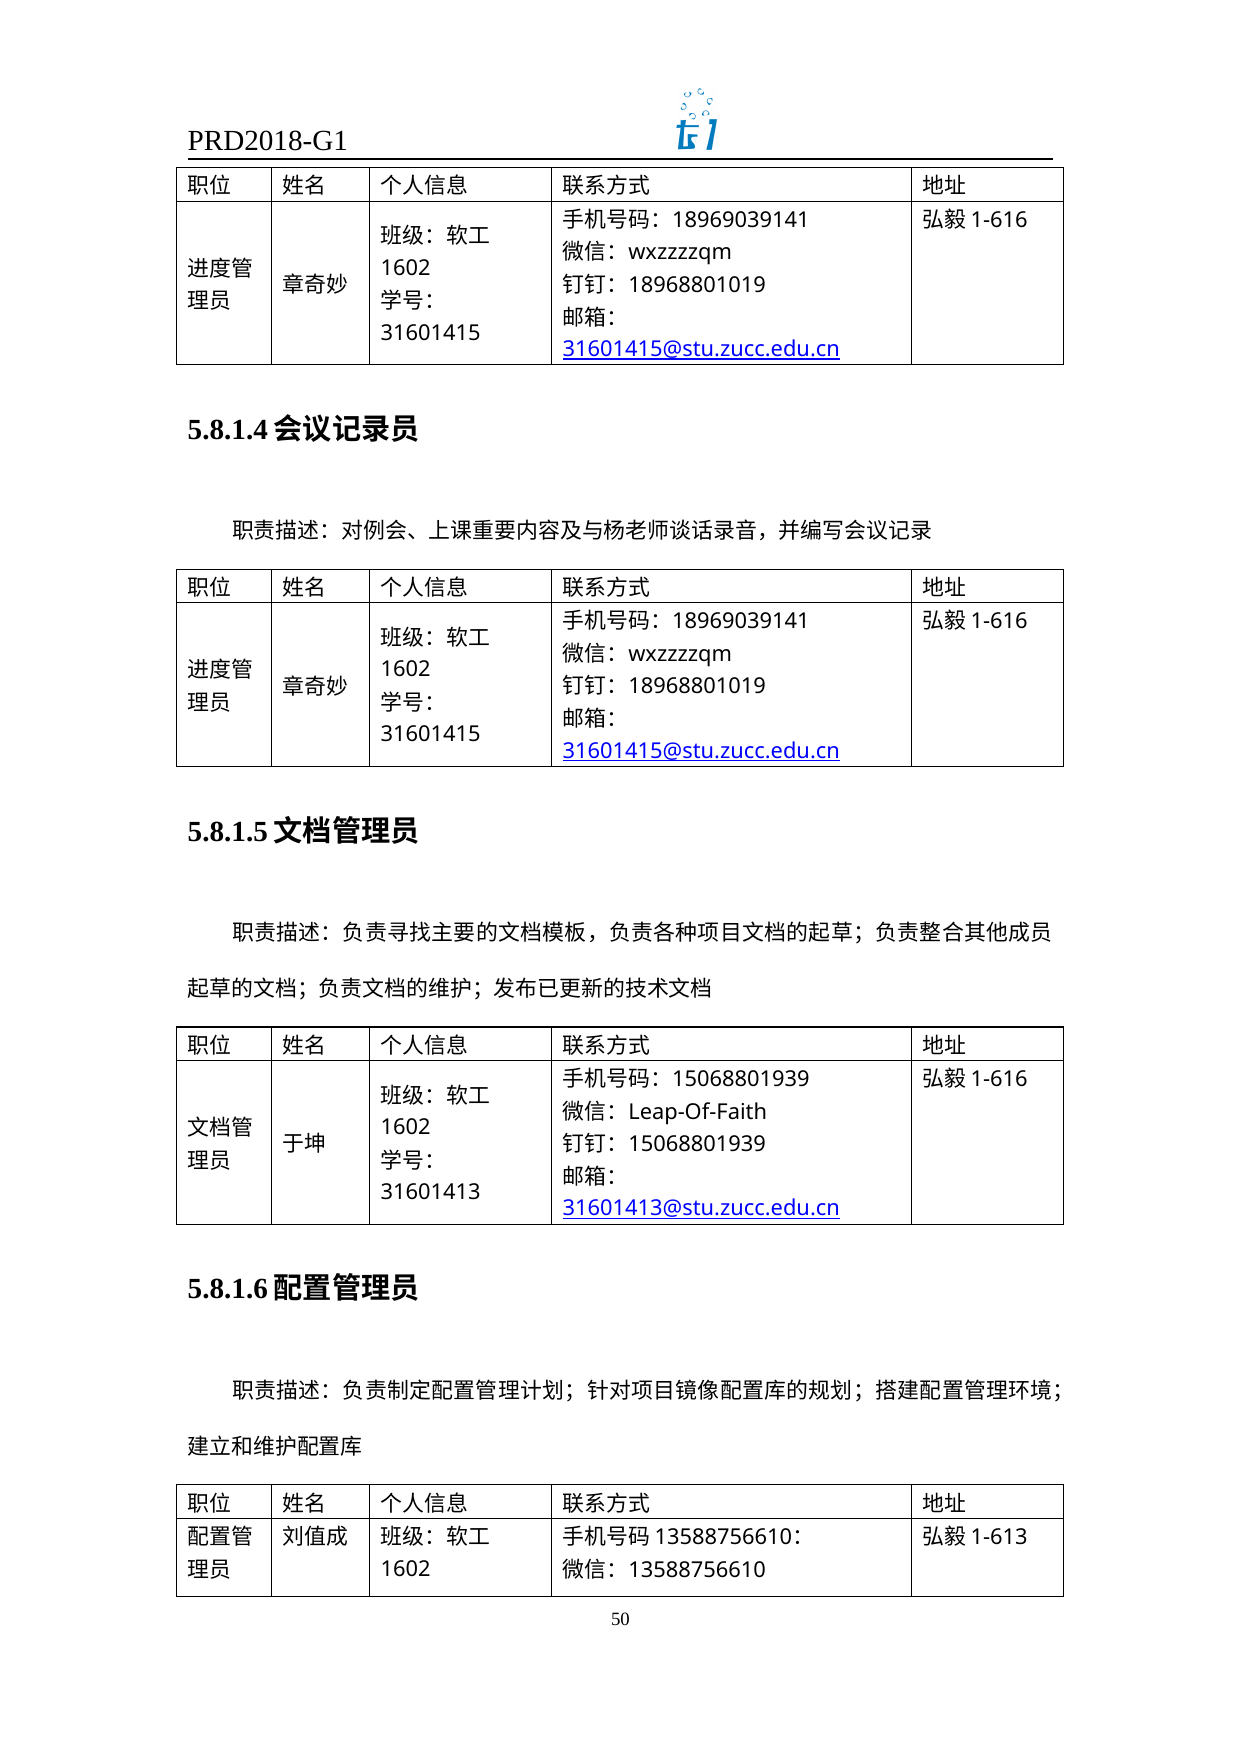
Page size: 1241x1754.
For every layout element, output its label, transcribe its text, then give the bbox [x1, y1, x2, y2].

table_header 联系方式 [552, 168, 911, 201]
table_header 地址 [912, 1028, 1063, 1060]
table_header 姓名 [272, 1485, 369, 1518]
table_header 地址 [912, 168, 1063, 201]
table_header 个人信息 [370, 1028, 551, 1060]
table_header 个人信息 [370, 168, 551, 201]
subtitle 5.8.1.6配置管理员 [187, 1254, 1053, 1319]
table_cell 弘毅1-616 [912, 202, 1063, 364]
table_cell 班级：软工1602 学号：31601402 [370, 1519, 551, 1596]
table_header 职位 [177, 570, 271, 602]
table_cell 手机号码：15068801939 微信：Leap-Of-Faith 钉钉：15068801939 邮箱：31601413@stu.zucc.edu.cn [552, 1061, 911, 1223]
table_cell 弘毅1-616 [912, 1061, 1063, 1223]
table_header 个人信息 [370, 570, 551, 602]
table_header 地址 [912, 1485, 1063, 1518]
table_cell 班级：软工1602 学号：31601413 [370, 1061, 551, 1223]
table_cell 于坤 [272, 1061, 369, 1223]
text 职责描述：对例会、上课重要内容及与杨老师谈话录音，并编写会议记录 [187, 513, 1053, 546]
table_cell 手机号码13588756610： 微信：13588756610 钉钉：13588756610 邮箱：31601402@stu.zucc.edu.cn [552, 1519, 911, 1596]
table_header 姓名 [272, 570, 369, 602]
table_header 职位 [177, 1485, 271, 1518]
table_cell 弘毅1-616 [912, 603, 1063, 766]
table_header 姓名 [272, 1028, 369, 1060]
table_header 地址 [912, 570, 1063, 602]
text 职责描述：负责制定配置管理计划；针对项目镜像配置库的规划；搭建配置管理环境；建立和维护配置库 [187, 1373, 1053, 1461]
table_cell 手机号码：18969039141 微信：wxzzzzqm 钉钉：18968801019 邮箱：31601415@stu.zucc.edu.cn [552, 202, 911, 364]
table_cell 进度管理员 [177, 202, 271, 364]
table_cell 弘毅1-613 [912, 1519, 1063, 1596]
table_cell 配置管理员 [177, 1519, 271, 1596]
table_cell 文档管理员 [177, 1061, 271, 1223]
table_header 个人信息 [370, 1485, 551, 1518]
table_cell 章奇妙 [272, 603, 369, 766]
table_header 联系方式 [552, 1485, 911, 1518]
table_cell 章奇妙 [272, 202, 369, 364]
table_cell 进度管理员 [177, 603, 271, 766]
table_cell 班级：软工1602 学号：31601415 [370, 202, 551, 364]
table_header 职位 [177, 168, 271, 201]
table_cell 刘值成 [272, 1519, 369, 1596]
table_cell 手机号码：18969039141 微信：wxzzzzqm 钉钉：18968801019 邮箱：31601415@stu.zucc.edu.cn [552, 603, 911, 766]
table_header 姓名 [272, 168, 369, 201]
subtitle 5.8.1.5文档管理员 [187, 796, 1053, 861]
subtitle 5.8.1.4会议记录员 [187, 394, 1053, 459]
table_header 职位 [177, 1028, 271, 1060]
table_header 联系方式 [552, 570, 911, 602]
table_header 联系方式 [552, 1028, 911, 1060]
text 职责描述：负责寻找主要的文档模板，负责各种项目文档的起草；负责整合其他成员起草的文档；负责文档的维护；发布已更新的技术文档 [187, 915, 1053, 1003]
picture [676, 88, 718, 150]
table_cell 班级：软工1602 学号：31601415 [370, 603, 551, 766]
